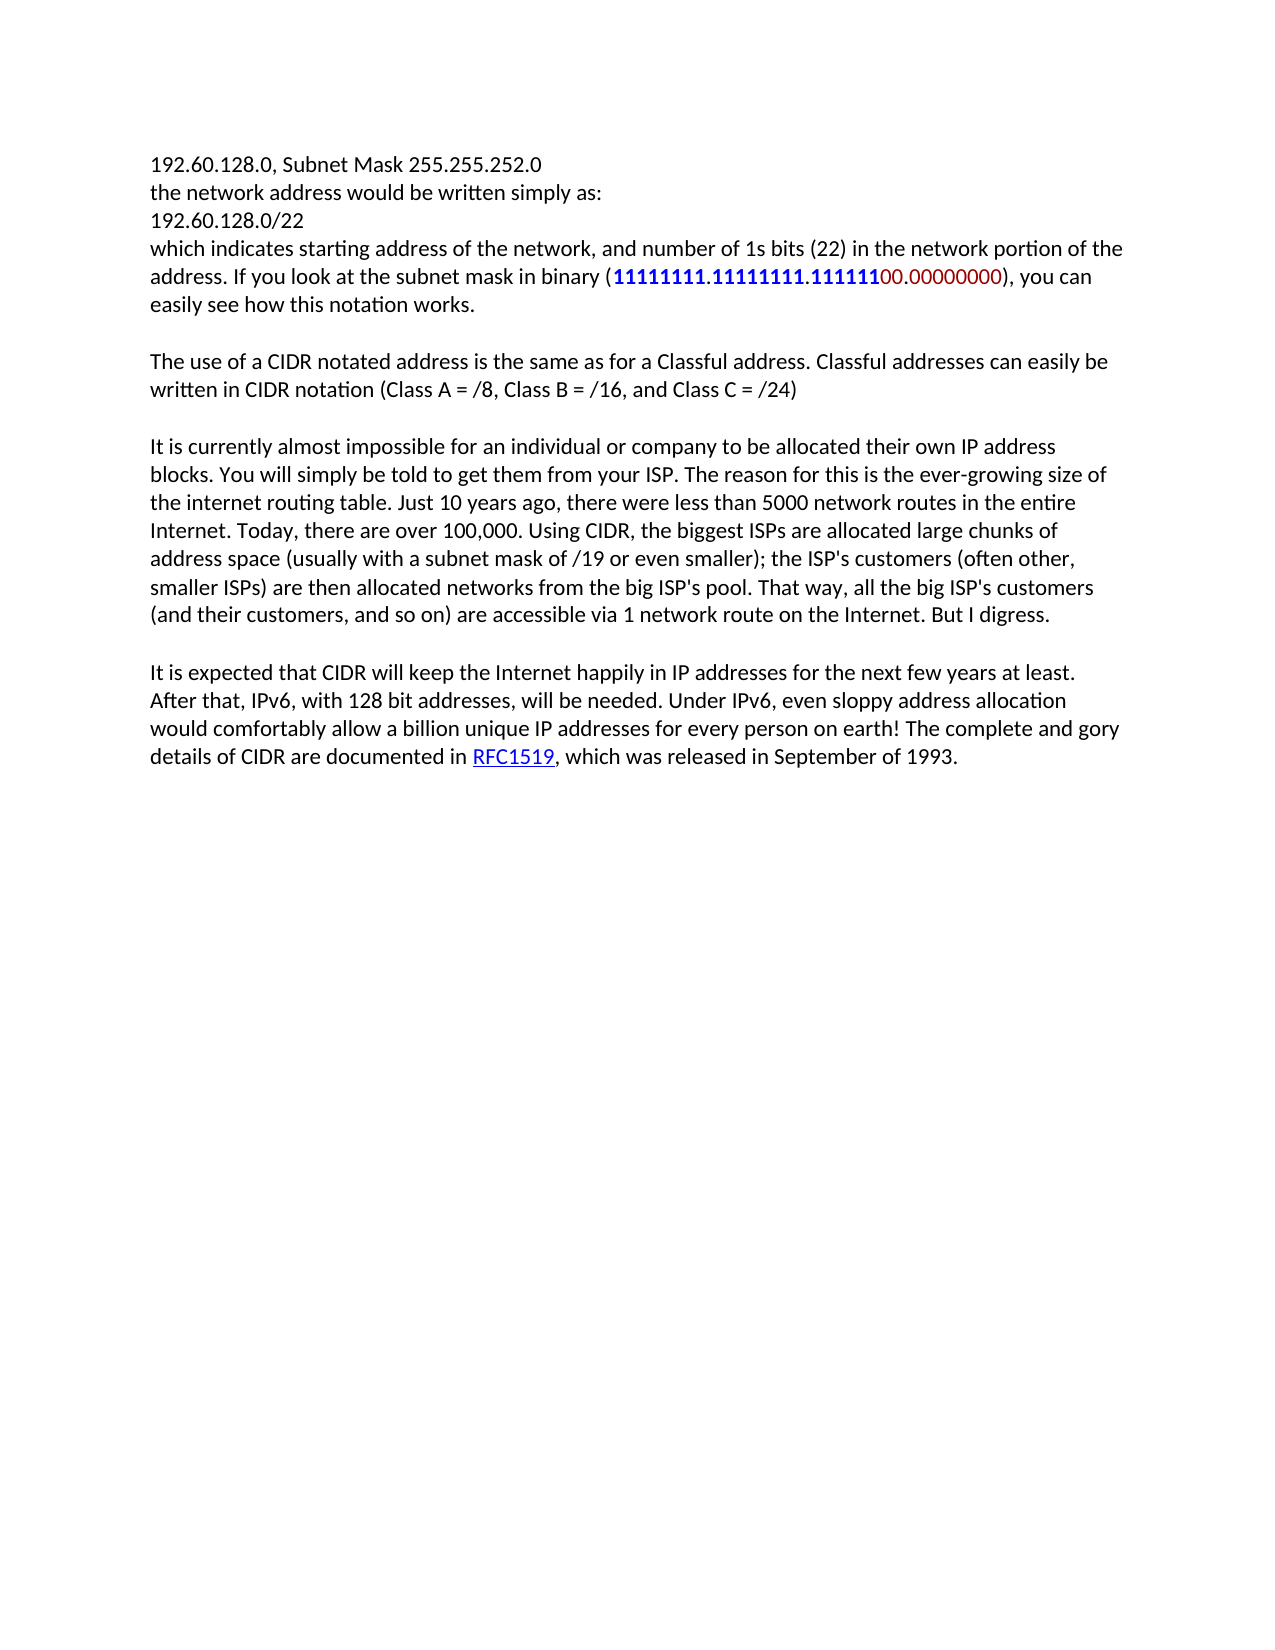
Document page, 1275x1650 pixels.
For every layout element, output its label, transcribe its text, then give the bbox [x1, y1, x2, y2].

text 192.60.128.0, Subnet Mask 255.255.252.0 [150, 150, 1125, 178]
text which indicates starting address of the network, and number of 1s bits (22) in the network portion of the address. If you look at the subnet mask in binary (11111111.11111111.11111100.00000000), you can easily see how this notation works. [150, 234, 1125, 318]
text It is expected that CIDR will keep the Internet happily in IP addresses for the next few years at least. After that, IPv6, with 128 bit addresses, will be needed. Under IPv6, even sloppy address allocation would comfortably allow a billion unique IP addresses for every person on earth! The complete and gory details of CIDR are documented in RFC1519, which was released in September of 1993. [150, 658, 1125, 770]
text The use of a CIDR notated address is the same as for a Classful address. Classful addresses can easily be written in CIDR notation (Class A = /8, Class B = /16, and Class C = /24) [150, 347, 1125, 403]
text It is currently almost impossible for an individual or company to be allocated their own IP address blocks. You will simply be told to get them from your ISP. The reason for this is the ever-growing size of the internet routing table. Just 10 years ago, there were less than 5000 network routes in the entire Internet. Today, there are over 100,000. Using CIDR, the biggest ISPs are allocated large chunks of address space (usually with a subnet mask of /19 or even smaller); the ISP's customers (often other, smaller ISPs) are then allocated networks from the big ISP's pool. That way, all the big ISP's customers (and their customers, and so on) are accessible via 1 network route on the Internet. But I digress. [150, 432, 1125, 629]
text 192.60.128.0/22 [150, 206, 1125, 234]
text the network address would be written simply as: [150, 178, 1125, 206]
